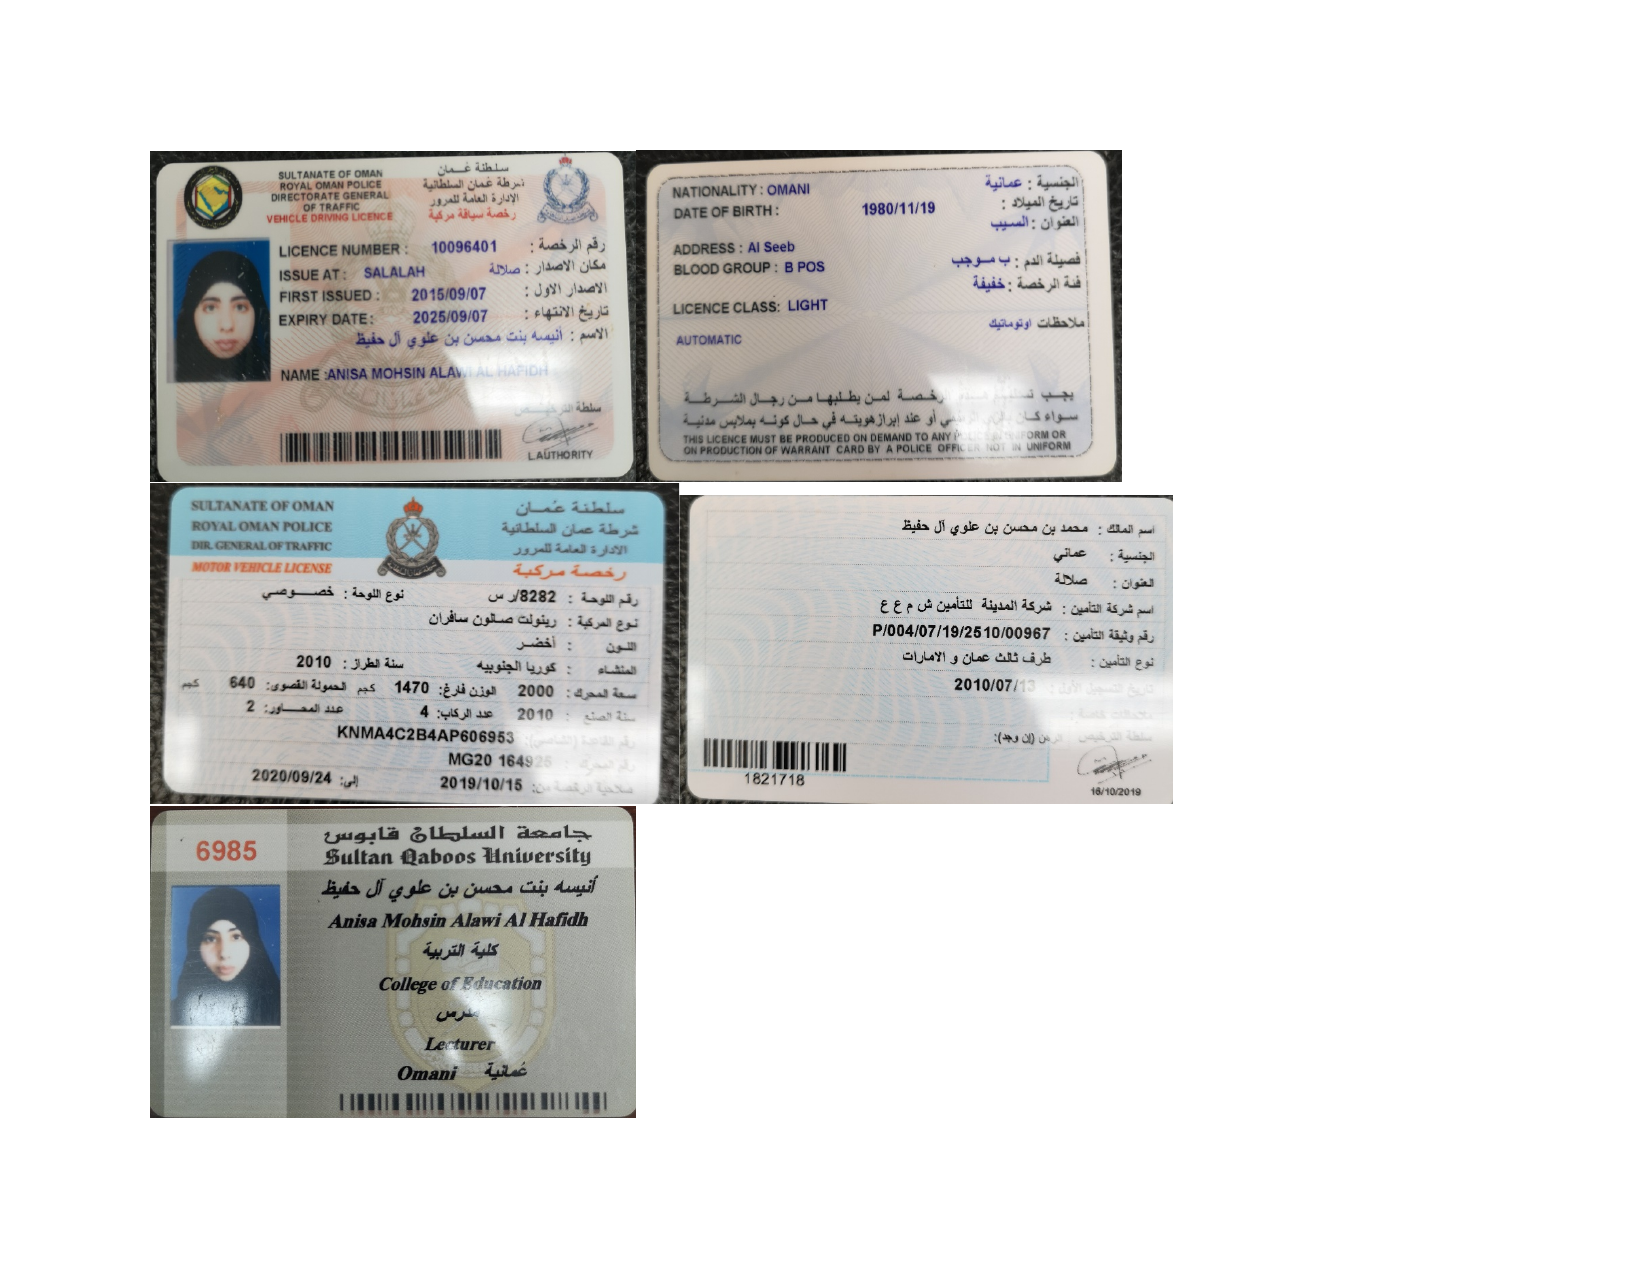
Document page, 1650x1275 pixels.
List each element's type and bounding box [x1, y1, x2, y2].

picture [150, 806, 636, 1118]
picture [150, 483, 1173, 804]
picture [150, 150, 1122, 482]
